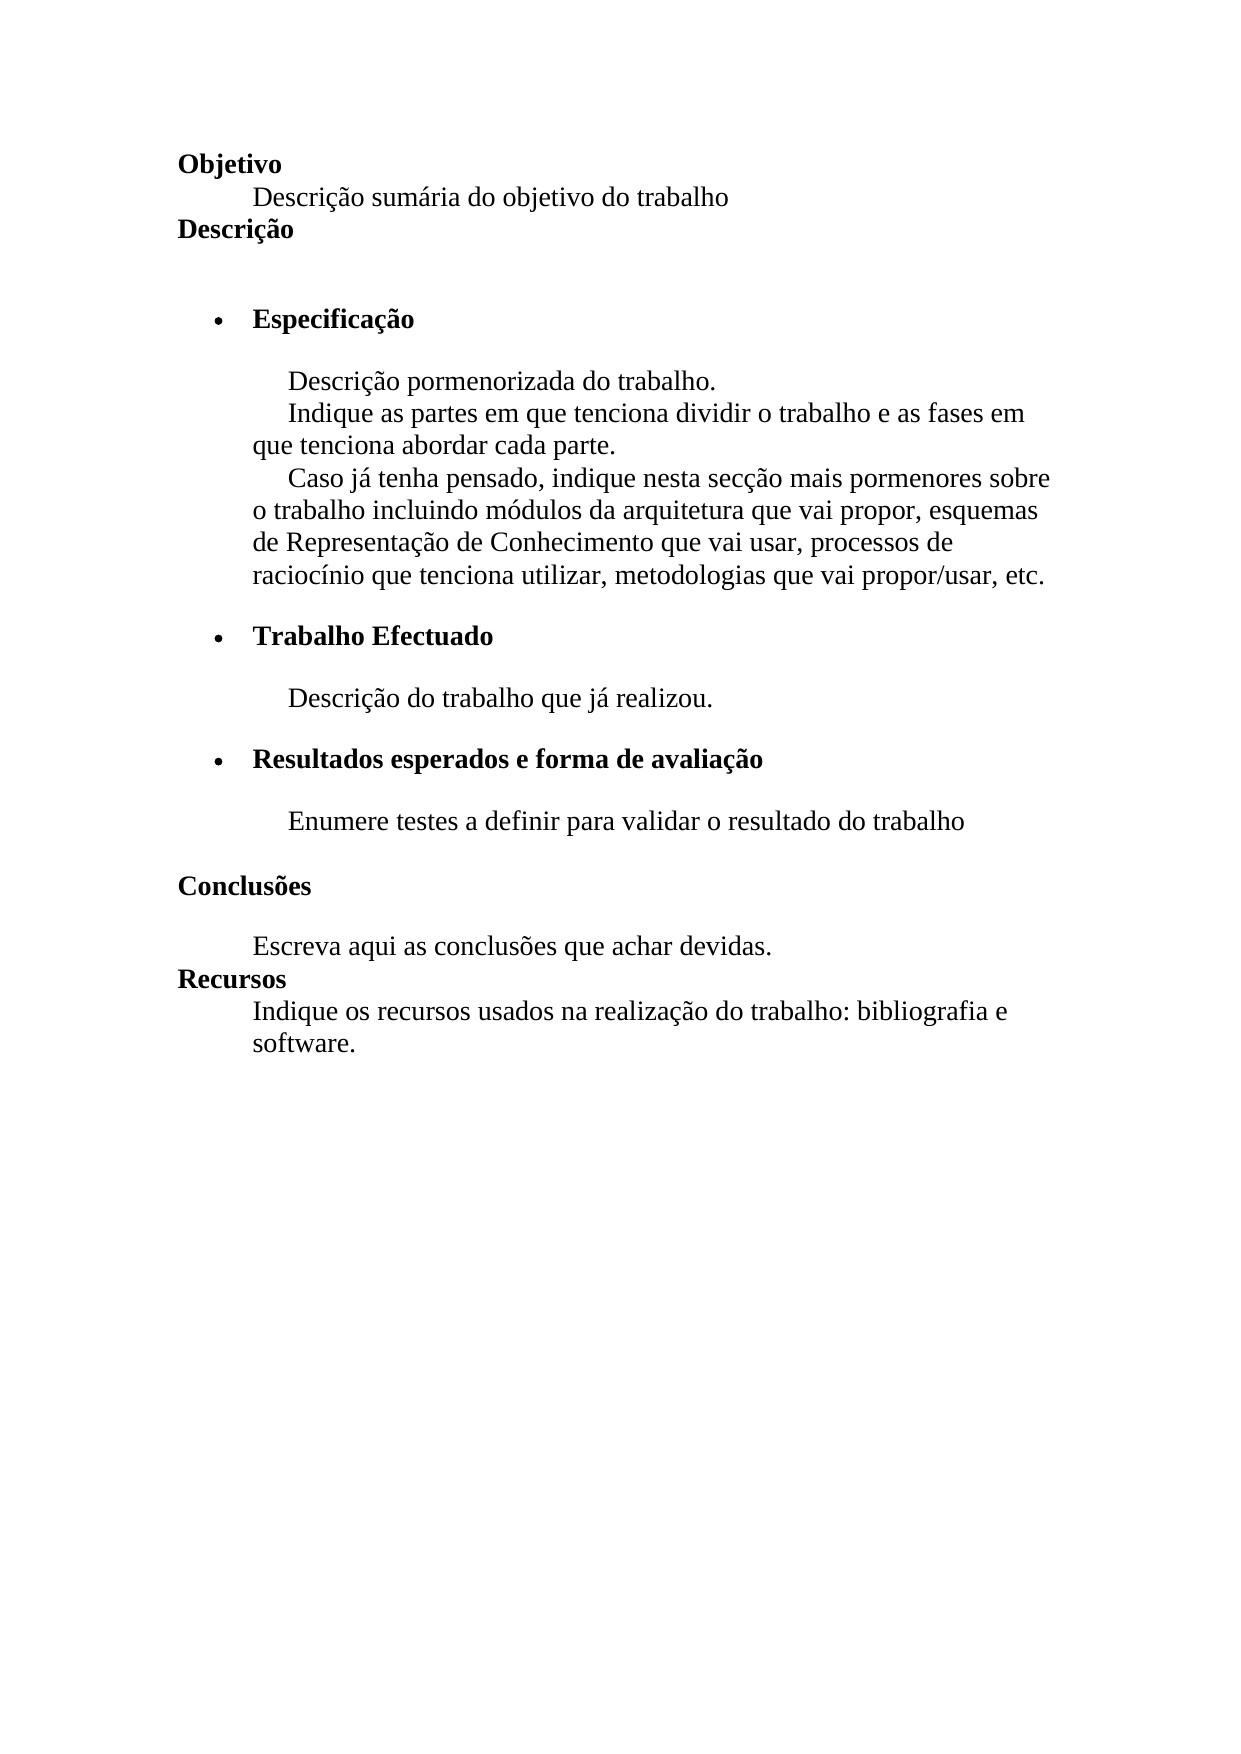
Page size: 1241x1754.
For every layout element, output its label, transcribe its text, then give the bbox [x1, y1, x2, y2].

text Enumere testes a definir para validar o resultado do trabalho [252, 804, 1063, 837]
text Objetivo [177, 148, 1063, 180]
text Descrição do trabalho que já realizou. [252, 681, 1063, 713]
text Recursos [177, 962, 1063, 994]
text Indique os recursos usados na realização do trabalho: bibliografia e software. [252, 994, 1063, 1059]
text Descrição pormenorizada do trabalho. Indique as partes em que tenciona dividir o trabalho e as fases em que tenciona abordar cada parte. Caso já tenha pensado, indique nesta secção mais pormenores sobre o trabalho incluindo módulos da arquitetura que vai propor, esquemas de Representação de Conhecimento que vai usar, processos de raciocínio que tenciona utilizar, metodologias que vai propor/usar, etc. [252, 363, 1063, 590]
list Resultados esperados e forma de avaliação [215, 743, 1063, 775]
list Trabalho Efectuado [215, 619, 1063, 652]
list Especificação [215, 302, 1063, 334]
text Descrição [177, 212, 1063, 273]
text Descrição sumária do objetivo do trabalho [252, 180, 1063, 212]
text Escreva aqui as conclusões que achar devidas. [252, 929, 1063, 962]
text Conclusões [177, 837, 1063, 929]
